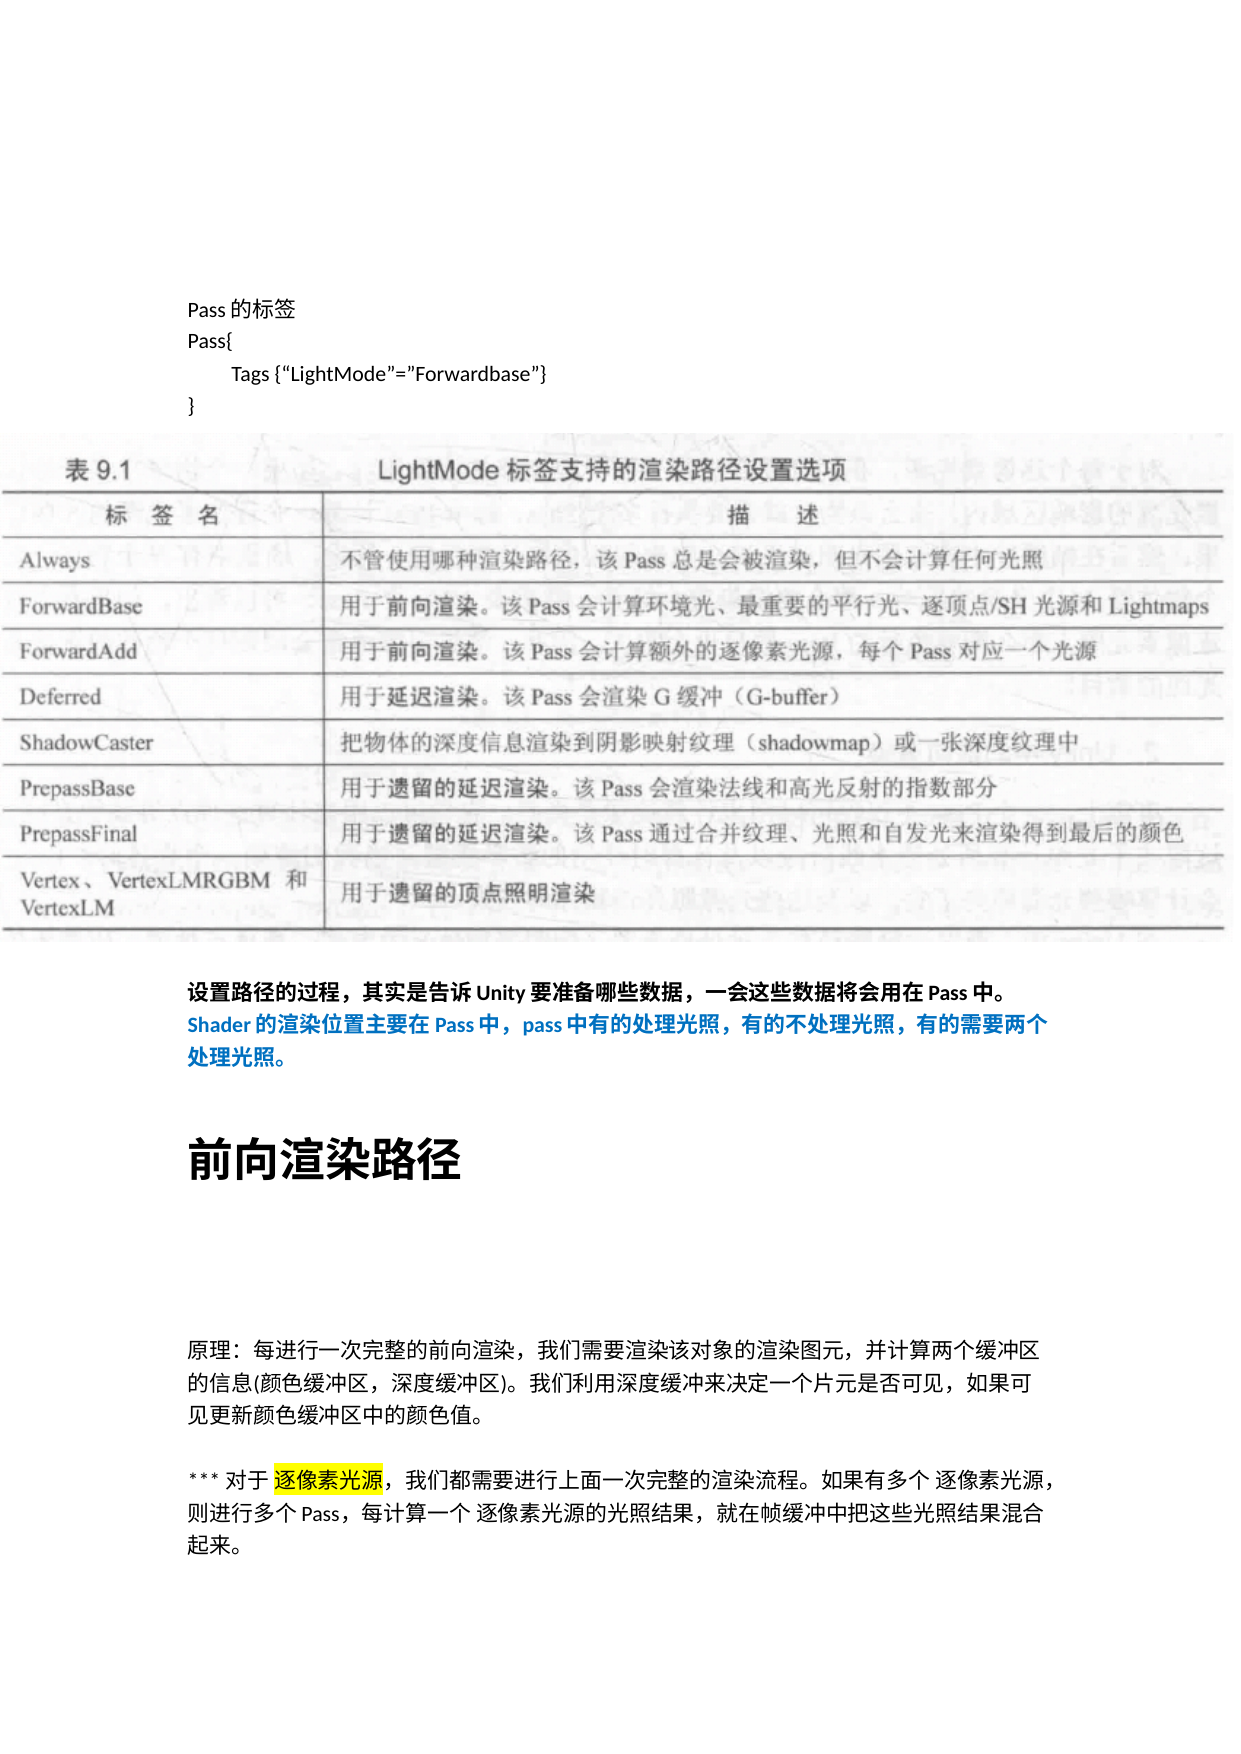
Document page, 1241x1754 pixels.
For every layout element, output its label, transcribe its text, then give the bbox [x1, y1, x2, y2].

text } [187, 389, 1053, 422]
subtitle 前向渲染路径 [187, 1107, 1053, 1205]
text Pass的标签 [187, 292, 1053, 324]
picture [0, 433, 1234, 942]
text Shader的渲染位置主要在Pass中，pass中有的处理光照，有的不处理光照，有的需要两个处理光照。 [187, 1007, 1053, 1072]
text 设置路径的过程，其实是告诉Unity要准备哪些数据，一会这些数据将会用在Pass中。 [187, 974, 1053, 1007]
text 原理：每进行一次完整的前向渲染，我们需要渲染该对象的渲染图元，并计算两个缓冲区的信息(颜色缓冲区，深度缓冲区)。我们利用深度缓冲来决定一个片元是否可见，如果可见更新颜色缓冲区中的颜色值。 [187, 1333, 1053, 1430]
text *** 对于 逐像素光源，我们都需要进行上面一次完整的渲染流程。如果有多个 逐像素光源，则进行多个Pass，每计算一个 逐像素光源的光照结果，就在帧缓冲中把这些光照结果混合起来。 [187, 1463, 1053, 1560]
text Tags {“LightMode”=”Forwardbase”} [187, 357, 1053, 389]
text Pass{ [187, 324, 1053, 357]
